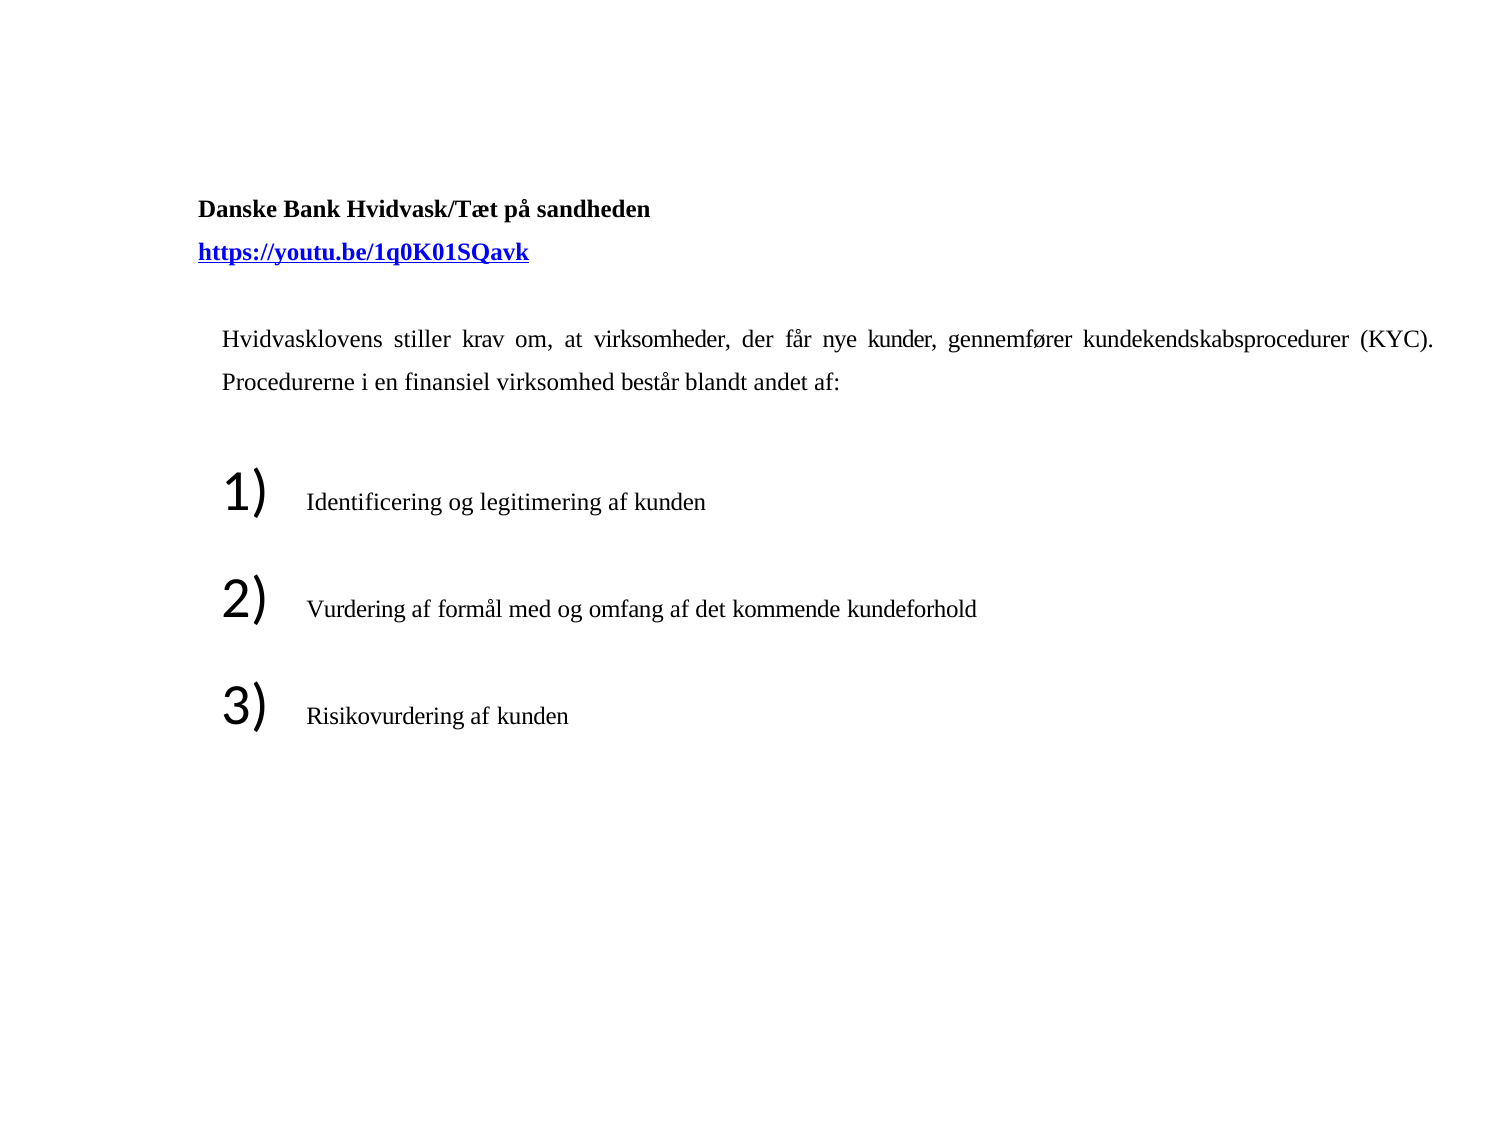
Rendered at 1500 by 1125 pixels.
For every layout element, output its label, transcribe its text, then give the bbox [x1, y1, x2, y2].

text https://youtu.be/1q0K01SQavk [198, 237, 1500, 266]
list Vurdering af formål med og omfang af det kommende kundeforhold [222, 561, 1300, 632]
subtitle Hvidvasklovens stiller krav om, at virksomheder, der får nye kunder, gennemfører kundekendskabsprocedurer (KYC). Procedurerne i en finansiel virksomhed består blandt andet af: [222, 324, 1434, 396]
list Identificering og legitimering af kunden [222, 454, 1500, 525]
list Risikovurdering af kunden [222, 668, 1500, 739]
text Danske Bank Hvidvask/Tæt på sandheden [198, 194, 1500, 222]
